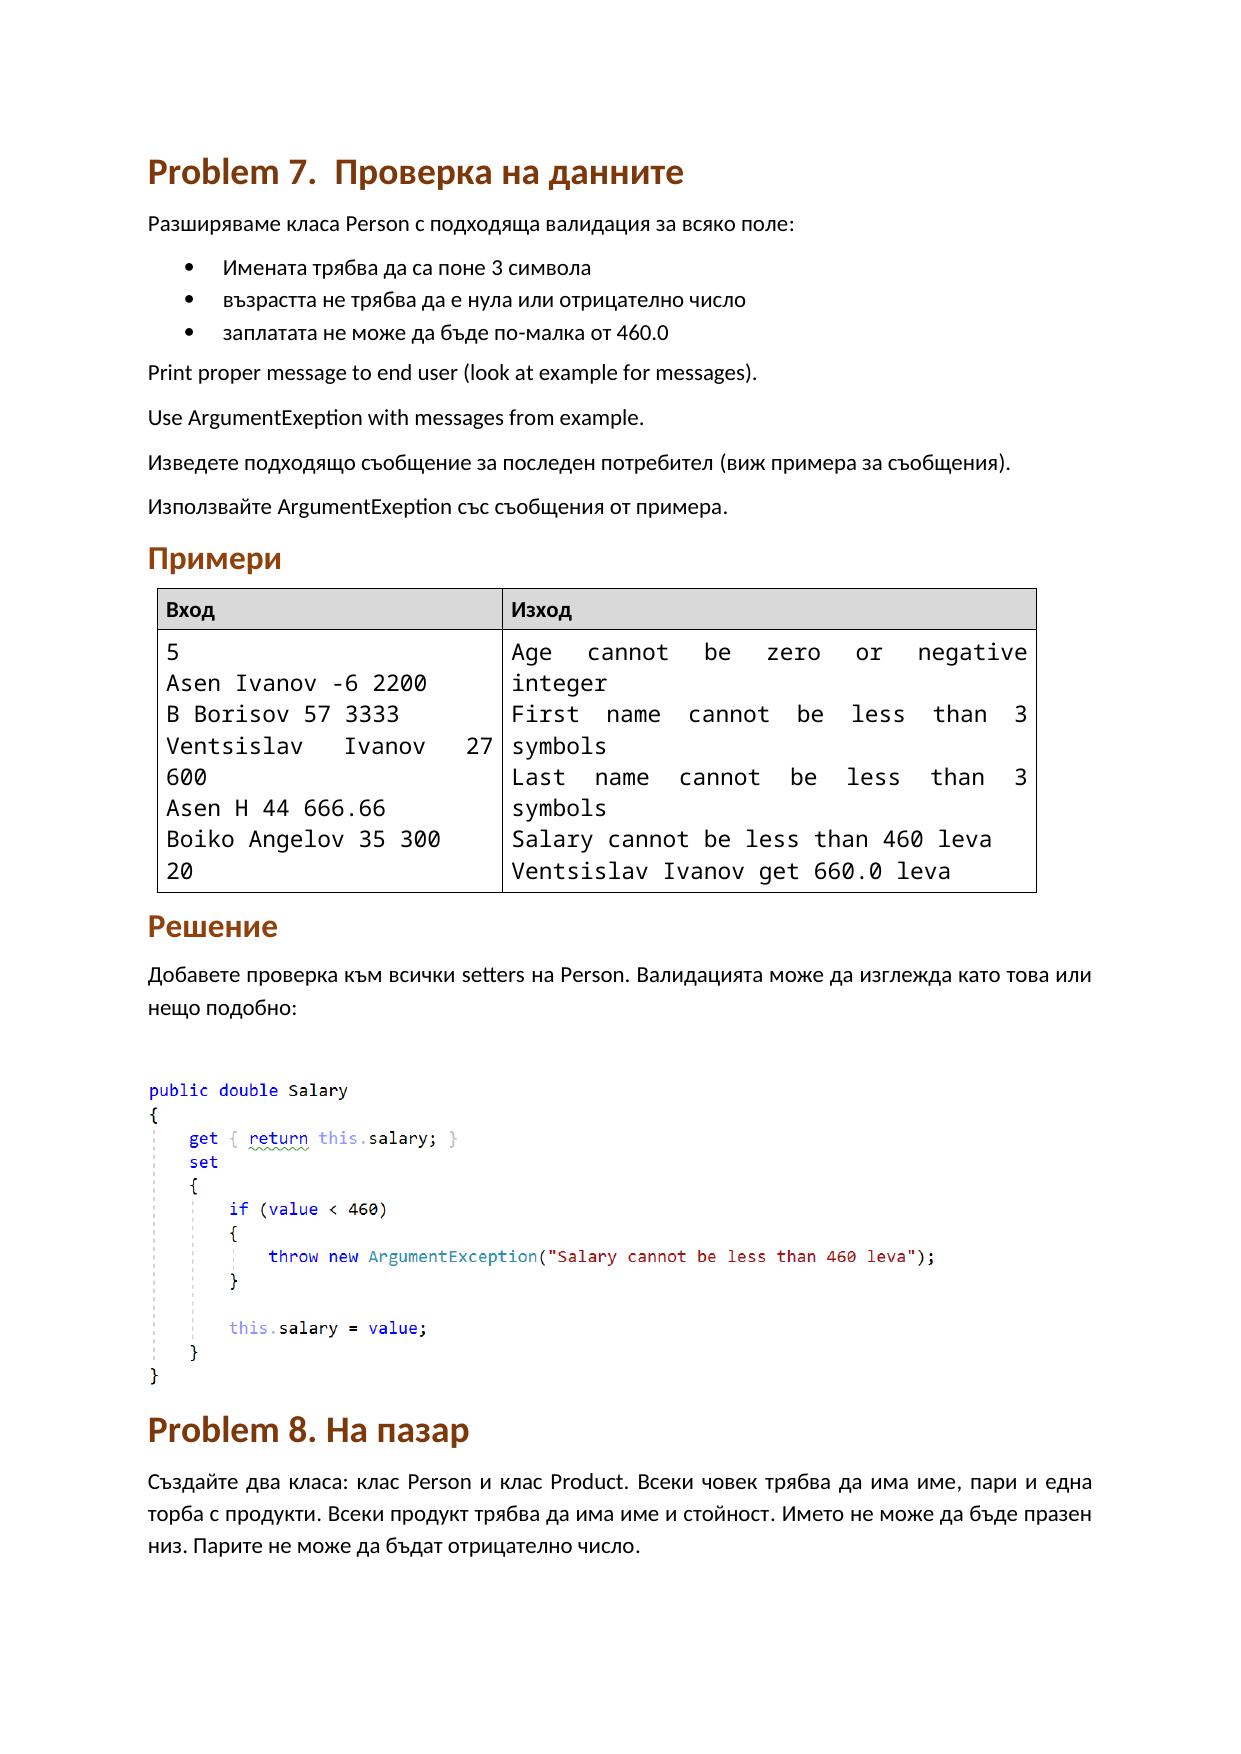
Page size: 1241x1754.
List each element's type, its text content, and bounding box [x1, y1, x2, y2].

table_cell 5 Asen Ivanov -6 2200 B Borisov 57 3333 Ventsislav Ivanov 27 600 Asen H 44 666.66 Boiko Angelov 35 300 20 [158, 630, 502, 892]
text Разширяваме класа Person с подходяща валидация за всяко поле: [148, 209, 1093, 237]
picture [147, 1082, 938, 1390]
text Използвайте ArgumentExeption със съобщения от примера. [148, 492, 1093, 520]
table_cell Age cannot be zero or negative integer First name cannot be less than 3 symbols Last name cannot be less than 3 symbols Salary cannot be less than 460 leva Ventsislav Ivanov get 660.0 leva [503, 630, 1036, 892]
list възрастта не трябва да е нула или отрицателно число [185, 286, 1093, 313]
text Print proper message to end user (look at example for messages). [148, 358, 1093, 386]
text Решение [148, 905, 1093, 946]
text Problem 7. Проверка на данните [148, 148, 1093, 193]
text Use ArgumentExeption with messages from example. [148, 403, 1093, 431]
text Създайте два класа: клас Person и клас Product. Всеки човек трябва да има име, пари и една торба с продукти. Всеки продукт трябва да има име и стойност. Името не може да бъде празен низ. Парите не може да бъдат отрицателно число. [148, 1467, 1093, 1559]
list заплатата не може да бъде по-малка от 460.0 [185, 318, 1093, 346]
table_header Вход [158, 589, 502, 629]
text Изведете подходящо съобщение за последен потребител (виж примера за съобщения). [148, 448, 1093, 476]
text Problem 8. На пазар [148, 1406, 1093, 1452]
table_header Изход [503, 589, 1036, 629]
text Примери [148, 537, 1093, 578]
text Добавете проверка към всички setters на Person. Валидацията може да изглежда като това или нещо подобно: [148, 960, 1093, 1021]
list Имената трябва да са поне 3 символа [185, 253, 1093, 281]
